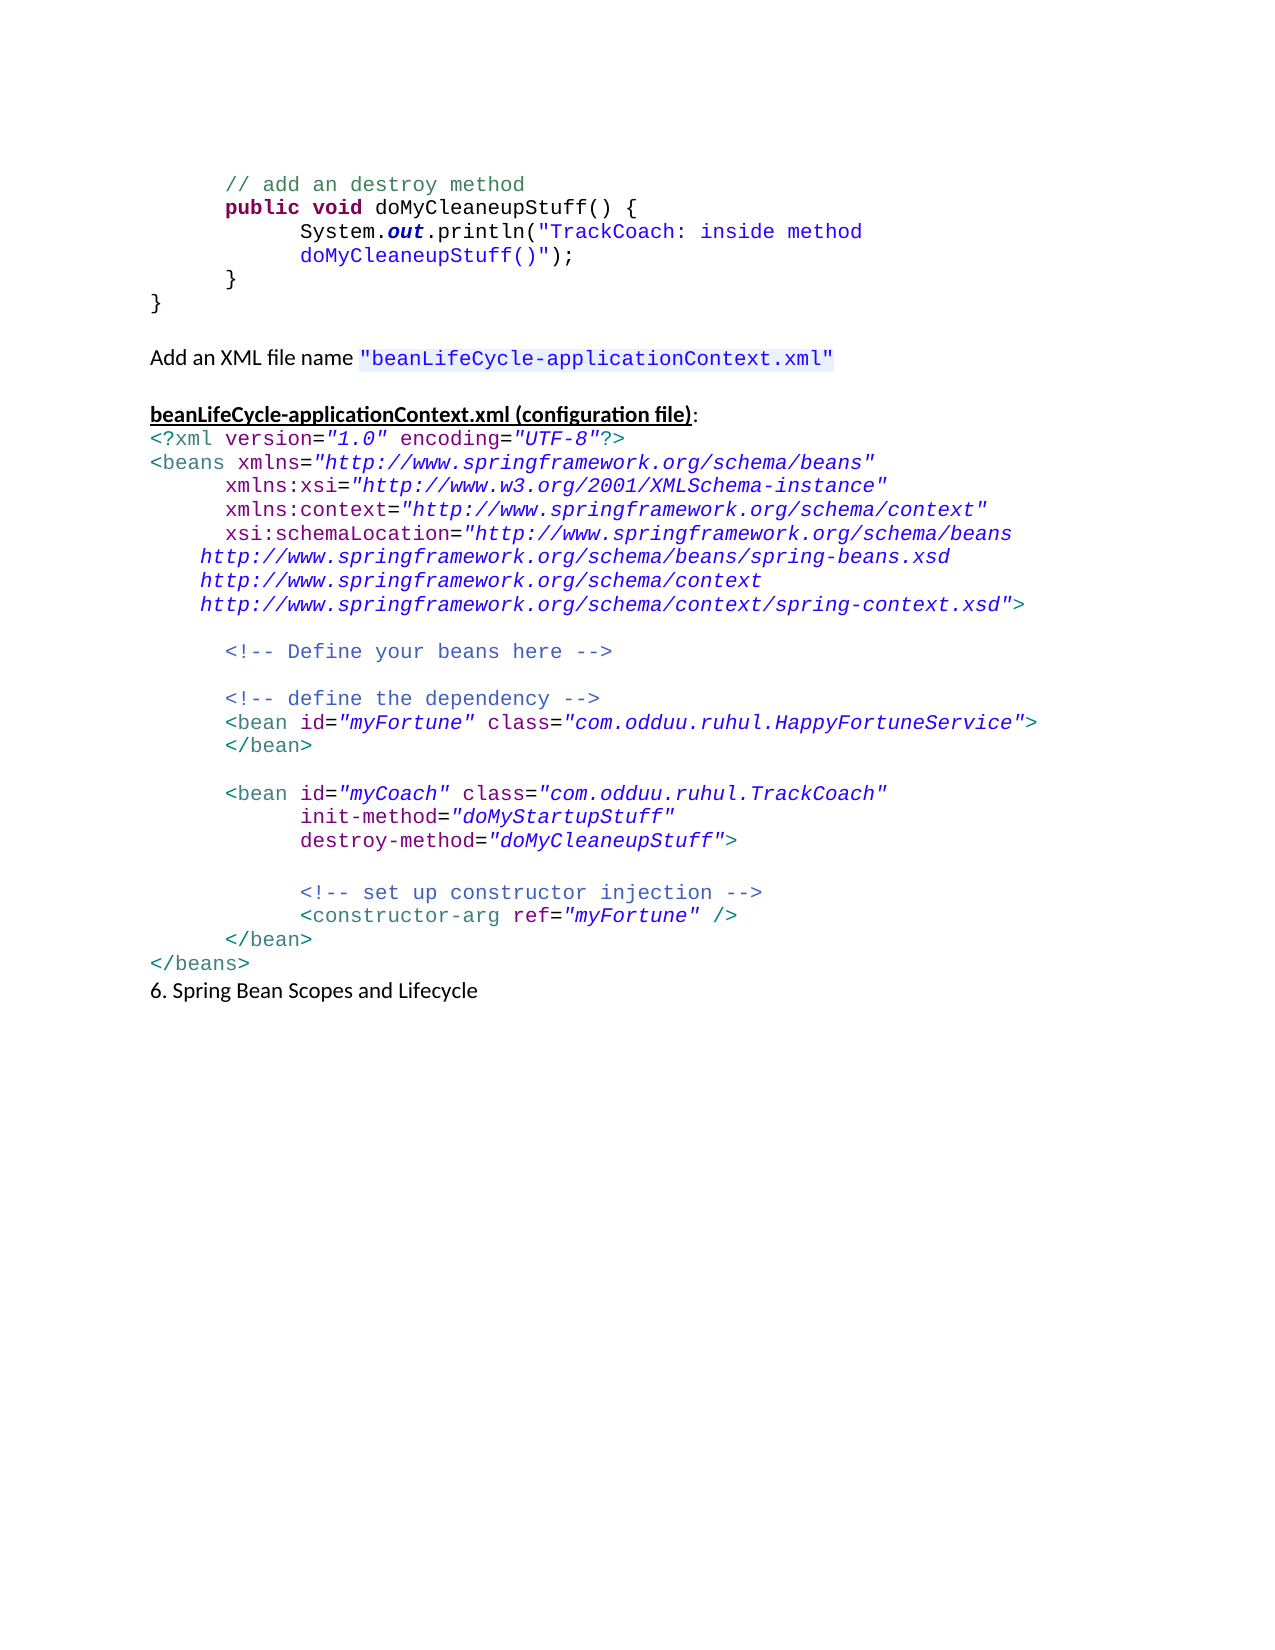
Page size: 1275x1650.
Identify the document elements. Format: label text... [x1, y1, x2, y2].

text xmlns:context="http://www.springframework.org/schema/context" [150, 499, 1125, 523]
text <bean id="myFortune" class="com.odduu.ruhul.HappyFortuneService"> [150, 712, 1125, 736]
text <beans xmlns="http://www.springframework.org/schema/beans" [150, 452, 1125, 475]
text public void doMyCleaneupStuff() { [150, 197, 1125, 221]
text <constructor-arg ref="myFortune" /> [150, 905, 1125, 929]
text xsi:schemaLocation="http://www.springframework.org/schema/beans [150, 523, 1125, 546]
text xmlns:xsi="http://www.w3.org/2001/XMLSchema-instance" [150, 475, 1125, 499]
text </beans> [150, 953, 1125, 976]
text <!-- define the dependency --> [150, 688, 1125, 712]
text // add an destroy method [150, 174, 1125, 197]
text http://www.springframework.org/schema/beans/spring-beans.xsd [150, 546, 1125, 570]
text <!-- set up constructor injection --> [150, 882, 1125, 905]
text beanLifeCycle-applicationContext.xml (configuration file): [150, 400, 1125, 428]
text } [150, 268, 1125, 292]
text <bean id="myCoach" class="com.odduu.ruhul.TrackCoach" [150, 783, 1125, 806]
text </bean> [150, 736, 1125, 759]
text init-method="doMyStartupStuff" [150, 806, 1125, 830]
text } [150, 292, 1125, 316]
text destroy-method="doMyCleaneupStuff"> [150, 830, 1125, 854]
text http://www.springframework.org/schema/context/spring-context.xsd"> [150, 594, 1125, 617]
text Add an XML file name "beanLifeCycle-applicationContext.xml" [150, 343, 1125, 372]
text <!-- Define your beans here --> [150, 641, 1125, 664]
text </bean> [150, 929, 1125, 953]
text http://www.springframework.org/schema/context [150, 570, 1125, 594]
text <?xml version="1.0" encoding="UTF-8"?> [150, 428, 1125, 452]
text System.out.println("TrackCoach: inside method doMyCleaneupStuff()"); [300, 221, 1125, 268]
text 6. Spring Bean Scopes and Lifecycle [150, 976, 1125, 1004]
